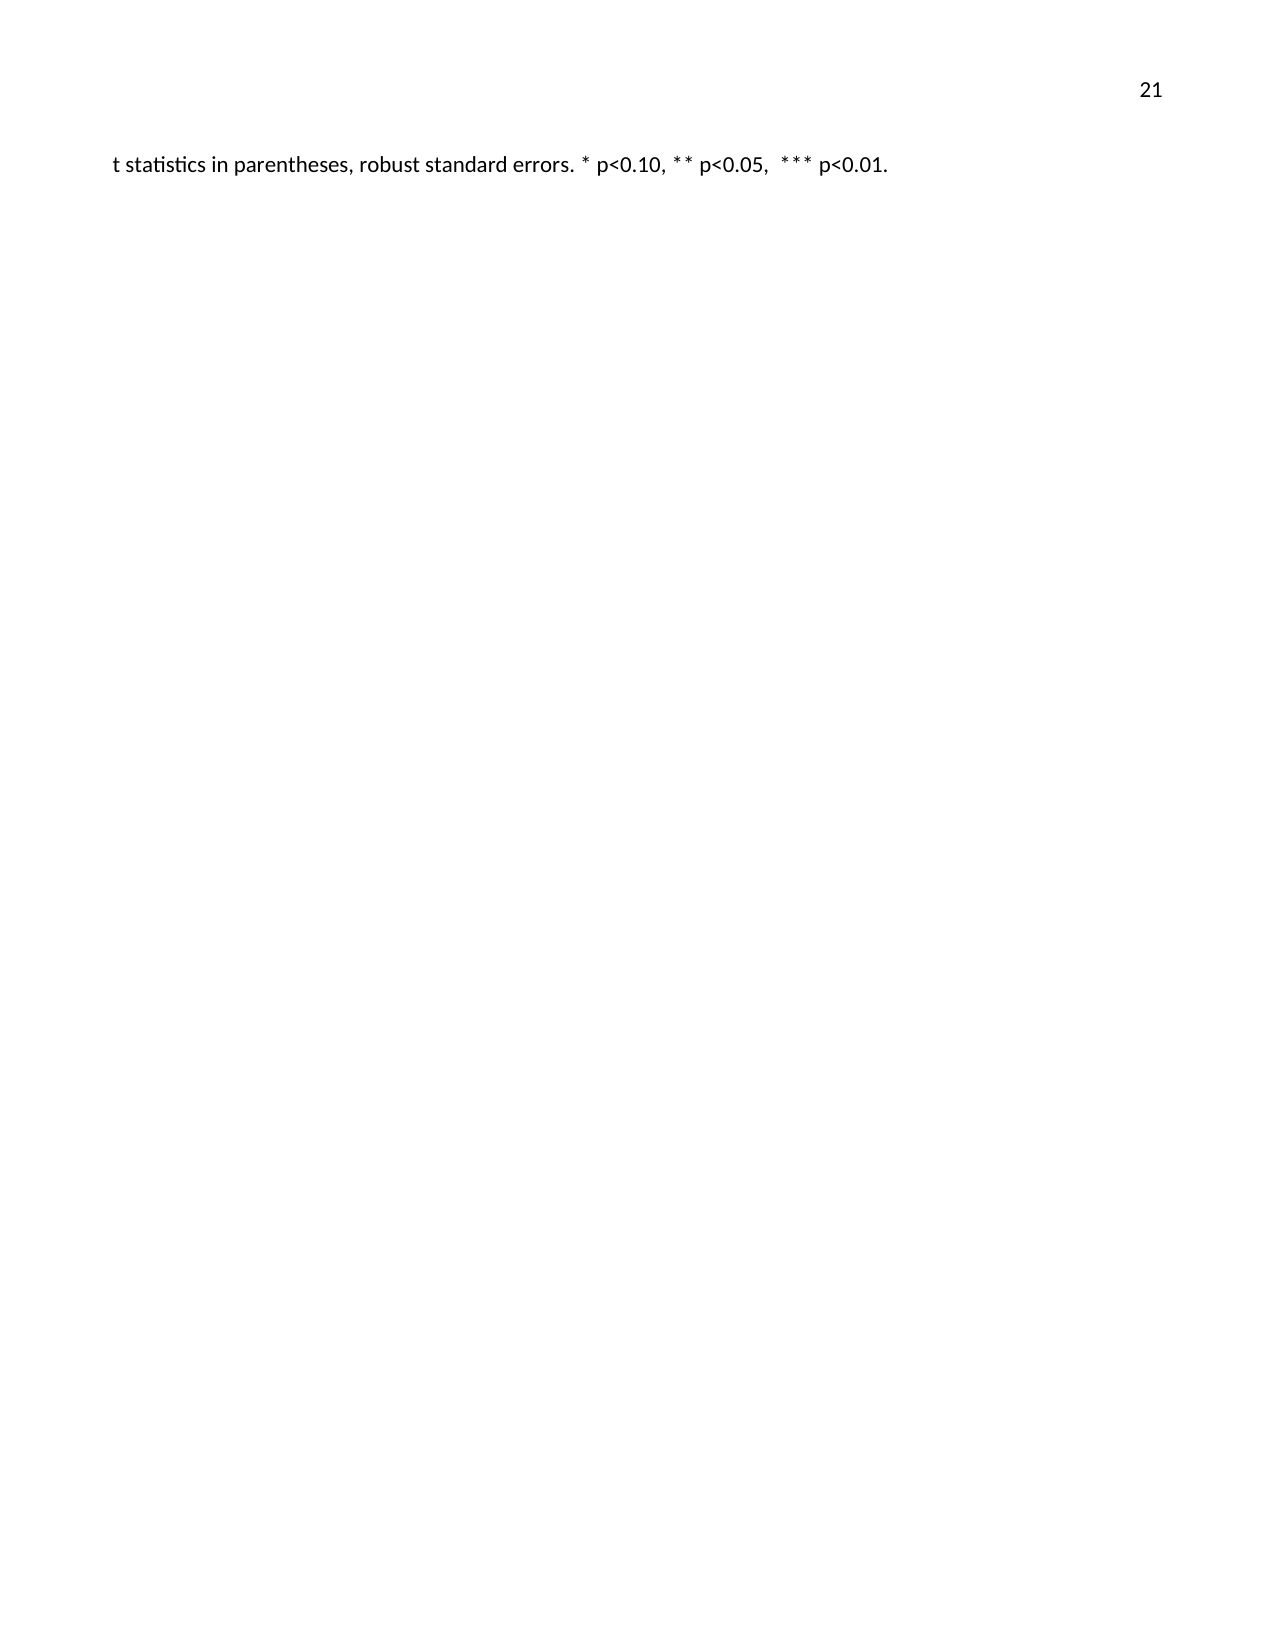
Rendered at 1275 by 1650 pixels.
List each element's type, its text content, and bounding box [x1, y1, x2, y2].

text t statistics in parentheses, robust standard errors. * p<0.10, ** p<0.05, *** p<0.01. [112, 150, 1162, 178]
